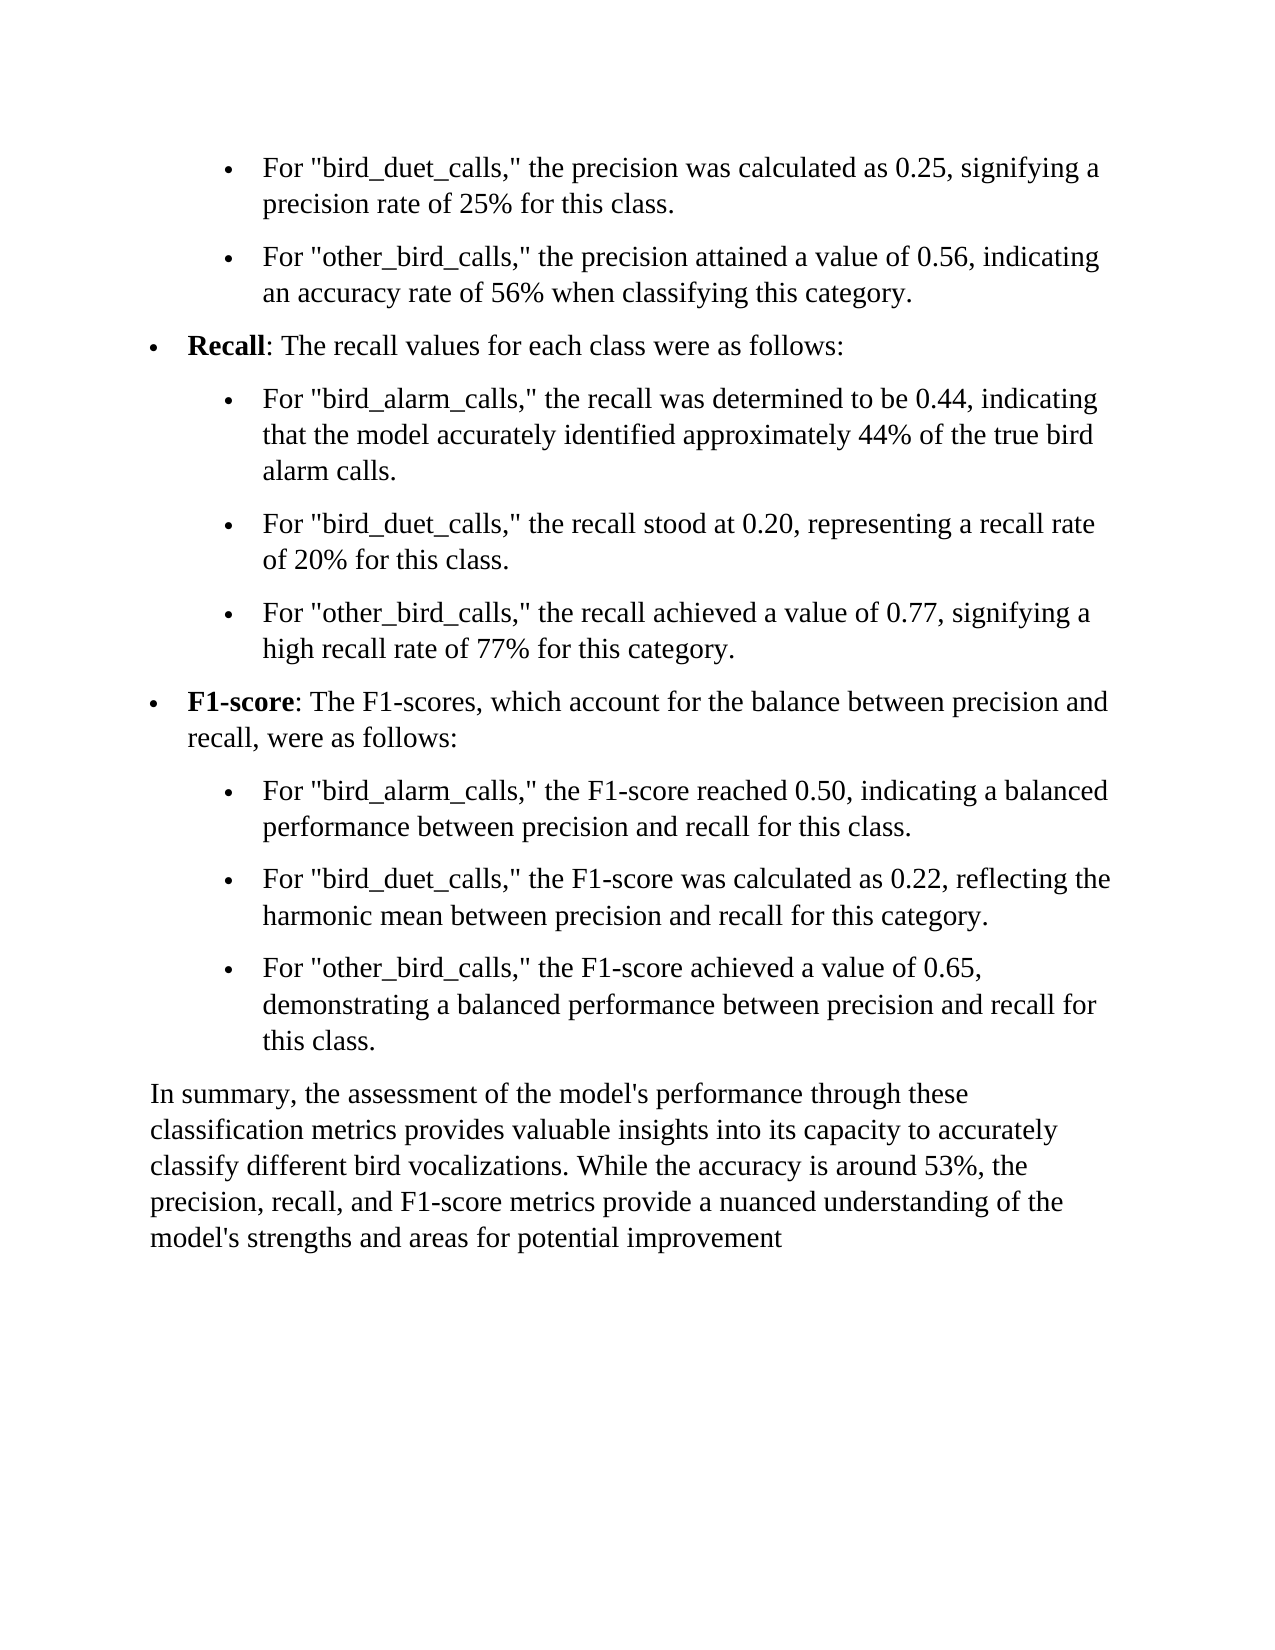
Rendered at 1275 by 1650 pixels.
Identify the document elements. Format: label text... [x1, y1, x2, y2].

list For "other_bird_calls," the F1-score achieved a value of 0.65, demonstrating a balanced performance between precision and recall for this class. [225, 951, 1125, 1056]
list For "bird_alarm_calls," the recall was determined to be 0.44, indicating that the model accurately identified approximately 44% of the true bird alarm calls. [225, 381, 1125, 487]
text In summary, the assessment of the model's performance through these classification metrics provides valuable insights into its capacity to accurately classify different bird vocalizations. While the accuracy is around 53%, the precision, recall, and F1-score metrics provide a nuanced understanding of the model's strengths and areas for potential improvement [150, 1076, 1125, 1254]
list For "other_bird_calls," the recall achieved a value of 0.77, signifying a high recall rate of 77% for this category. [225, 595, 1125, 664]
list For "bird_alarm_calls," the F1-score reached 0.50, indicating a balanced performance between precision and recall for this class. [225, 773, 1125, 842]
list For "bird_duet_calls," the precision was calculated as 0.25, signifying a precision rate of 25% for this class. [225, 150, 1125, 220]
list For "bird_duet_calls," the F1-score was calculated as 0.22, reflecting the harmonic mean between precision and recall for this category. [225, 862, 1125, 931]
list For "bird_duet_calls," the recall stood at 0.20, representing a recall rate of 20% for this class. [225, 506, 1125, 576]
list F1-score: The F1-scores, which account for the balance between precision and recall, were as follows: [150, 684, 1125, 753]
list Recall: The recall values for each class were as follows: [150, 328, 1125, 361]
list For "other_bird_calls," the precision attained a value of 0.56, indicating an accuracy rate of 56% when classifying this category. [225, 239, 1125, 309]
